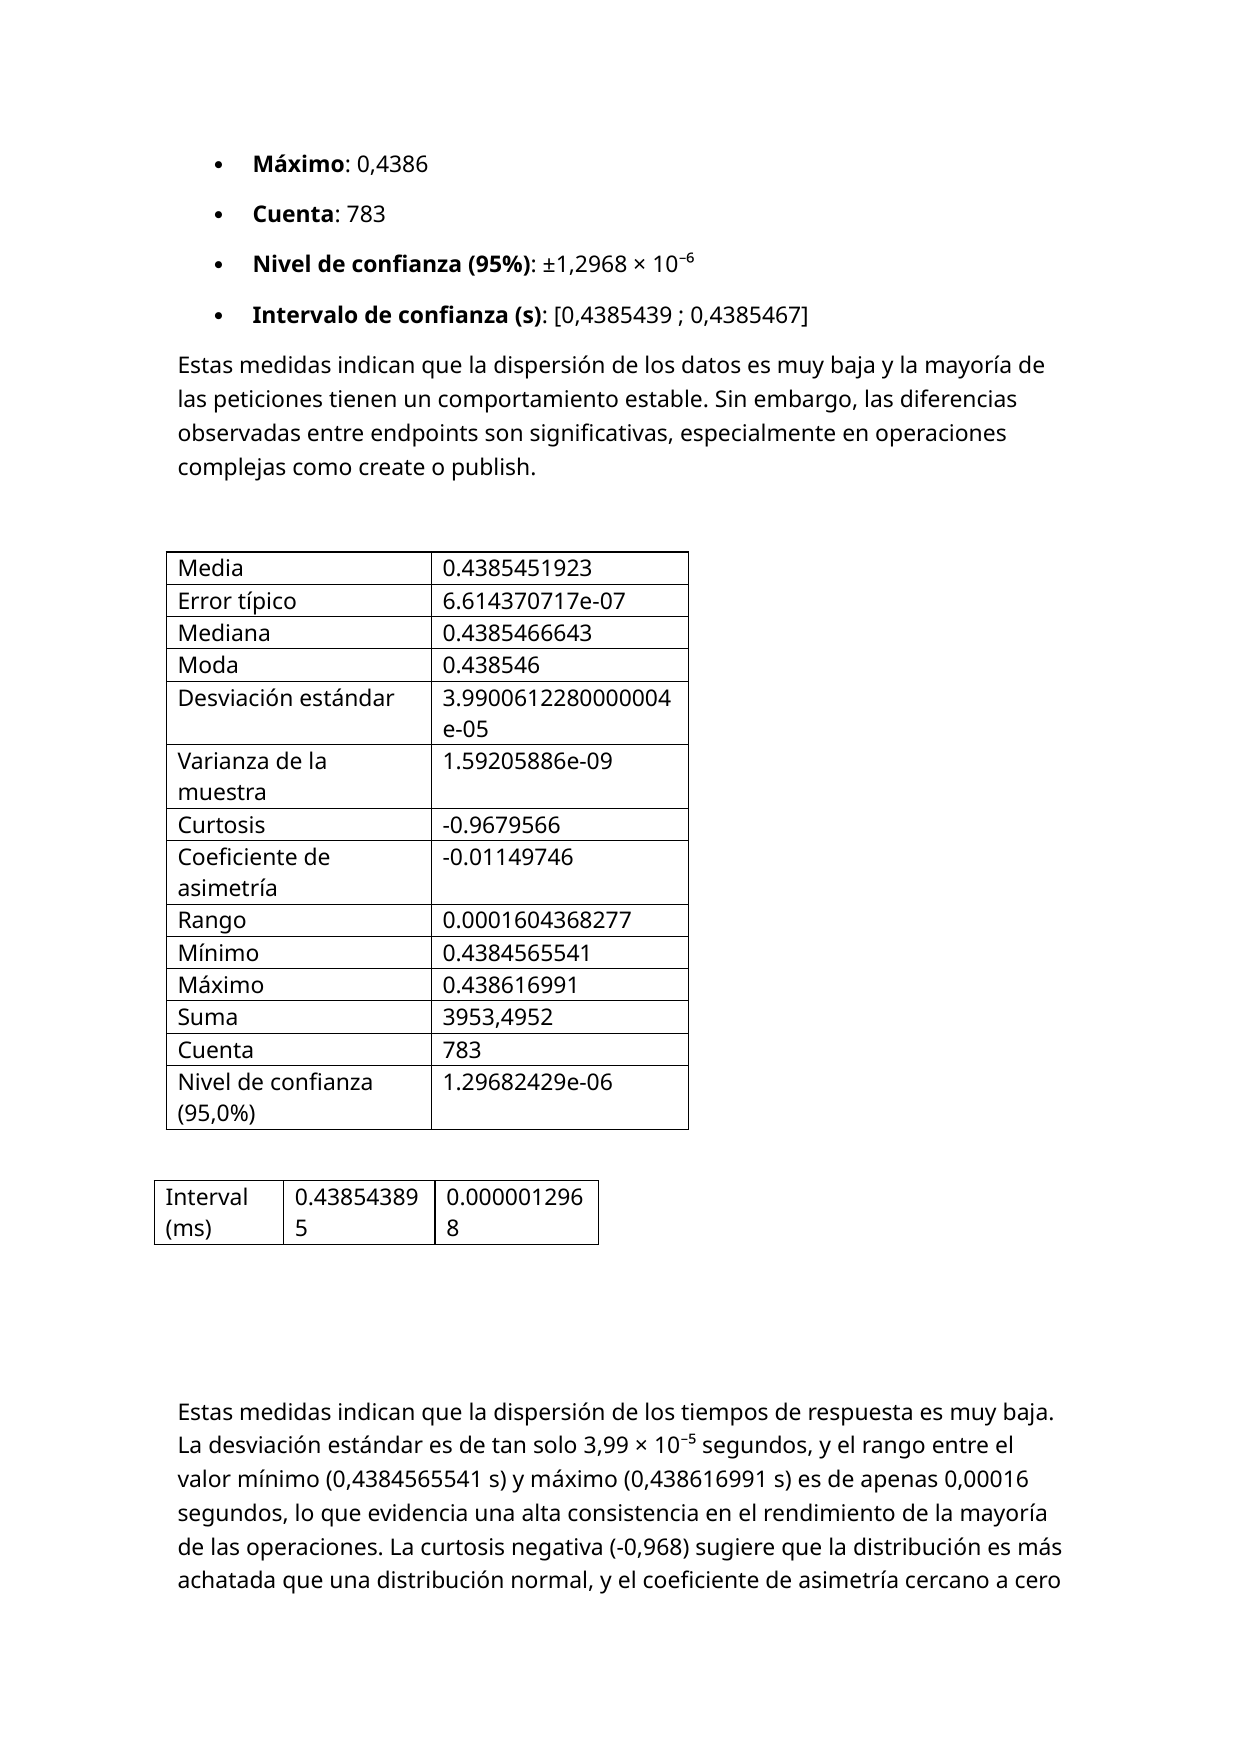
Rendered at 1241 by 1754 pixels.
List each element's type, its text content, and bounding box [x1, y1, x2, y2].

table_cell Moda [167, 649, 431, 681]
table_cell 783 [432, 1034, 688, 1065]
table_cell Suma [167, 1001, 431, 1033]
table_cell Desviación estándar [167, 682, 431, 744]
table_cell 0.438546 [432, 649, 688, 681]
table_cell Máximo [167, 969, 431, 1000]
table_cell Curtosis [167, 809, 431, 840]
table_cell 6.614370717e-07 [432, 585, 688, 616]
table_cell -0.01149746 [432, 841, 688, 903]
table_cell -0.9679566 [432, 809, 688, 840]
table_cell 1.29682429e-06 [432, 1066, 688, 1128]
table_header 0.4385451923 [432, 553, 688, 584]
table_header Interval (ms) [155, 1181, 283, 1243]
table_cell 0.0001604368277 [432, 905, 688, 936]
text Estas medidas indican que la dispersión de los datos es muy baja y la mayoría de las peticiones tienen un comportamiento estable. Sin embargo, las diferencias observadas entre endpoints son significativas, especialmente en operaciones complejas como create o publish. [177, 349, 1063, 482]
list Nivel de confianza (95%): ±1,2968 × 10⁻⁶ [215, 248, 1063, 280]
table_header Media [167, 553, 431, 584]
table_cell Mediana [167, 617, 431, 648]
table_cell 0.438616991 [432, 969, 688, 1000]
table_cell Mínimo [167, 937, 431, 968]
table_cell 1.59205886e-09 [432, 745, 688, 808]
table_cell Varianza de la muestra [167, 745, 431, 808]
table_cell Coeficiente de asimetría [167, 841, 431, 903]
table_cell 3.9900612280000004e-05 [432, 682, 688, 744]
table_cell Error típico [167, 585, 431, 616]
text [177, 1396, 1063, 1596]
table_cell Rango [167, 905, 431, 936]
table_cell Cuenta [167, 1034, 431, 1065]
table_cell 3953,4952 [432, 1001, 688, 1033]
table_header 0.438543895 [284, 1181, 434, 1243]
table_header 0.0000012968 [436, 1181, 598, 1243]
list Cuenta: 783 [215, 198, 1063, 229]
table_cell Nivel de confianza (95,0%) [167, 1066, 431, 1128]
list Máximo: 0,4386 [215, 148, 1063, 179]
list Intervalo de confianza (s): [0,4385439 ; 0,4385467] [215, 299, 1063, 330]
table_cell 0.4384565541 [432, 937, 688, 968]
table_cell 0.4385466643 [432, 617, 688, 648]
